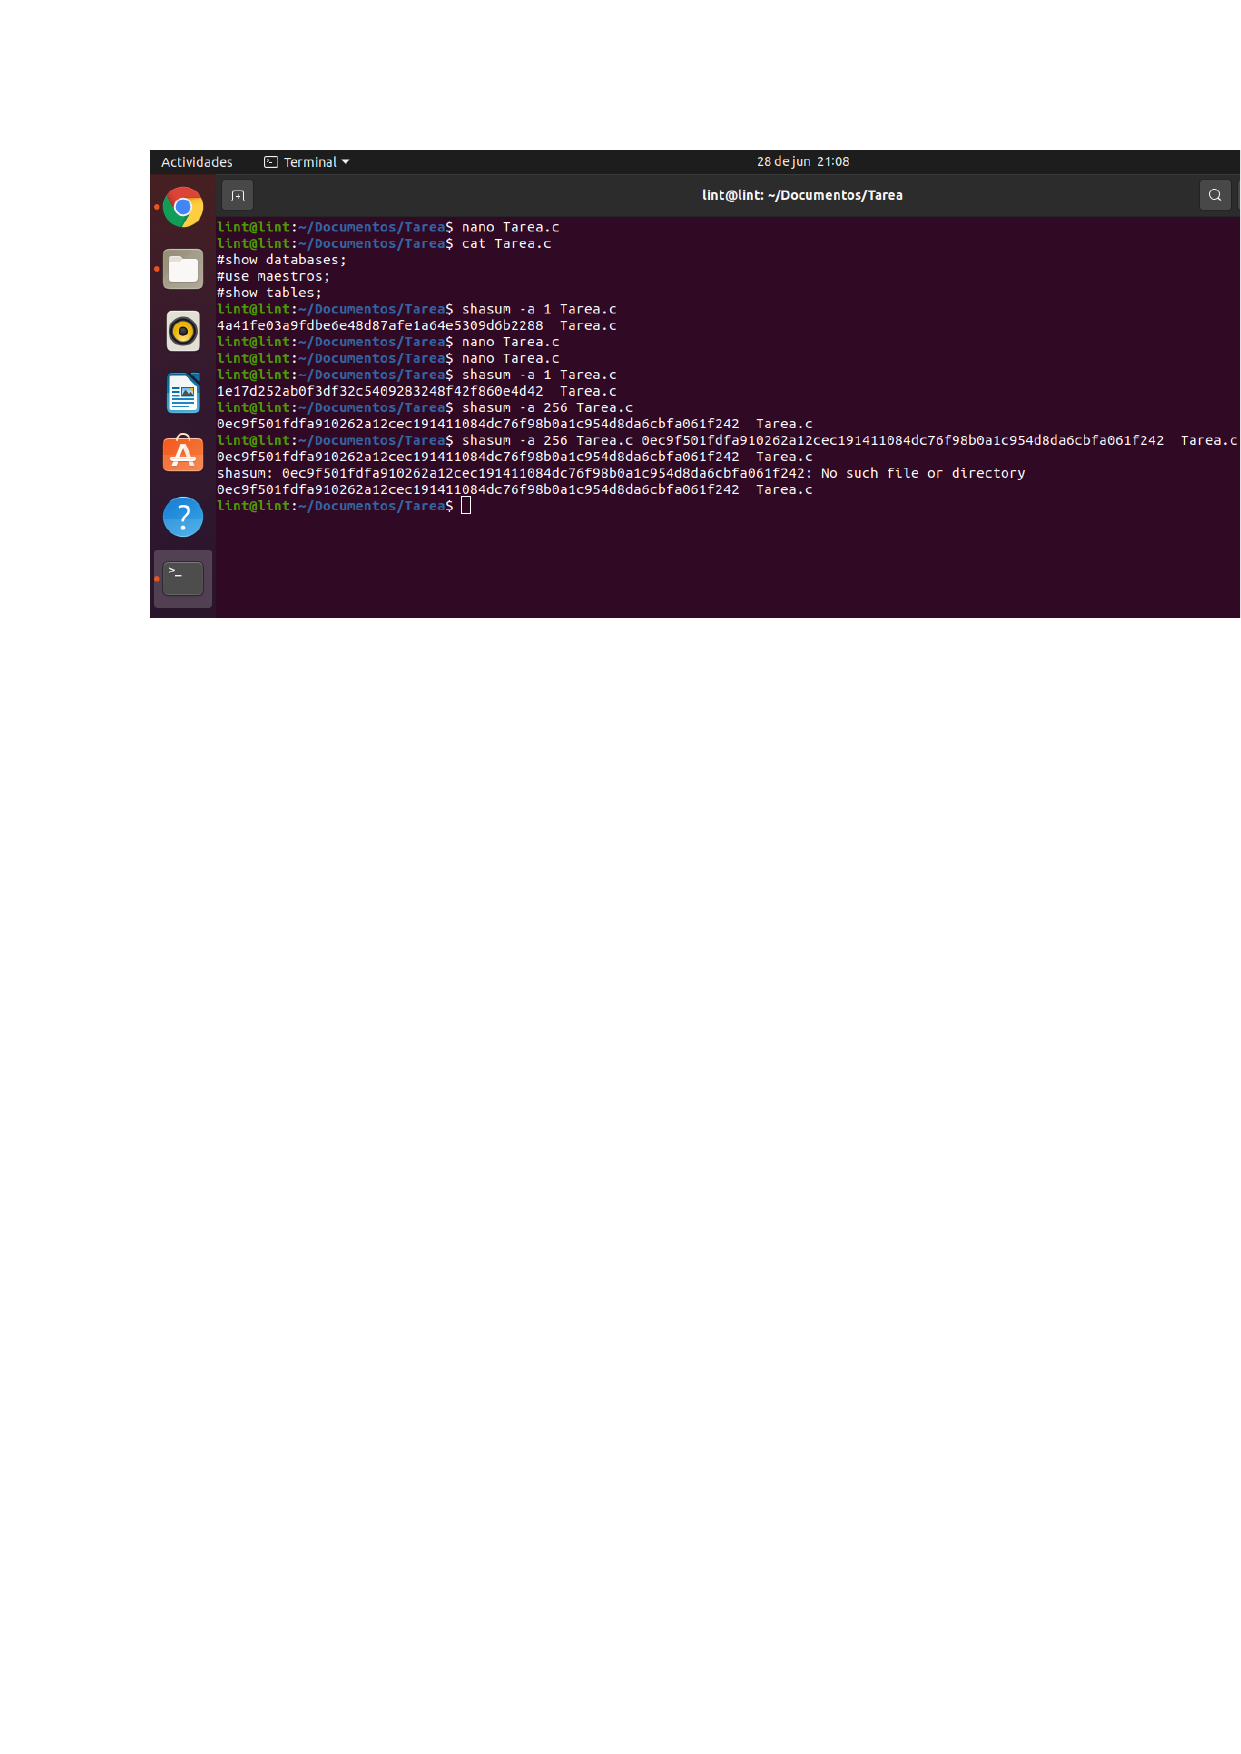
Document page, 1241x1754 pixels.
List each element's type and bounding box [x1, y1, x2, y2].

picture [150, 150, 1241, 618]
